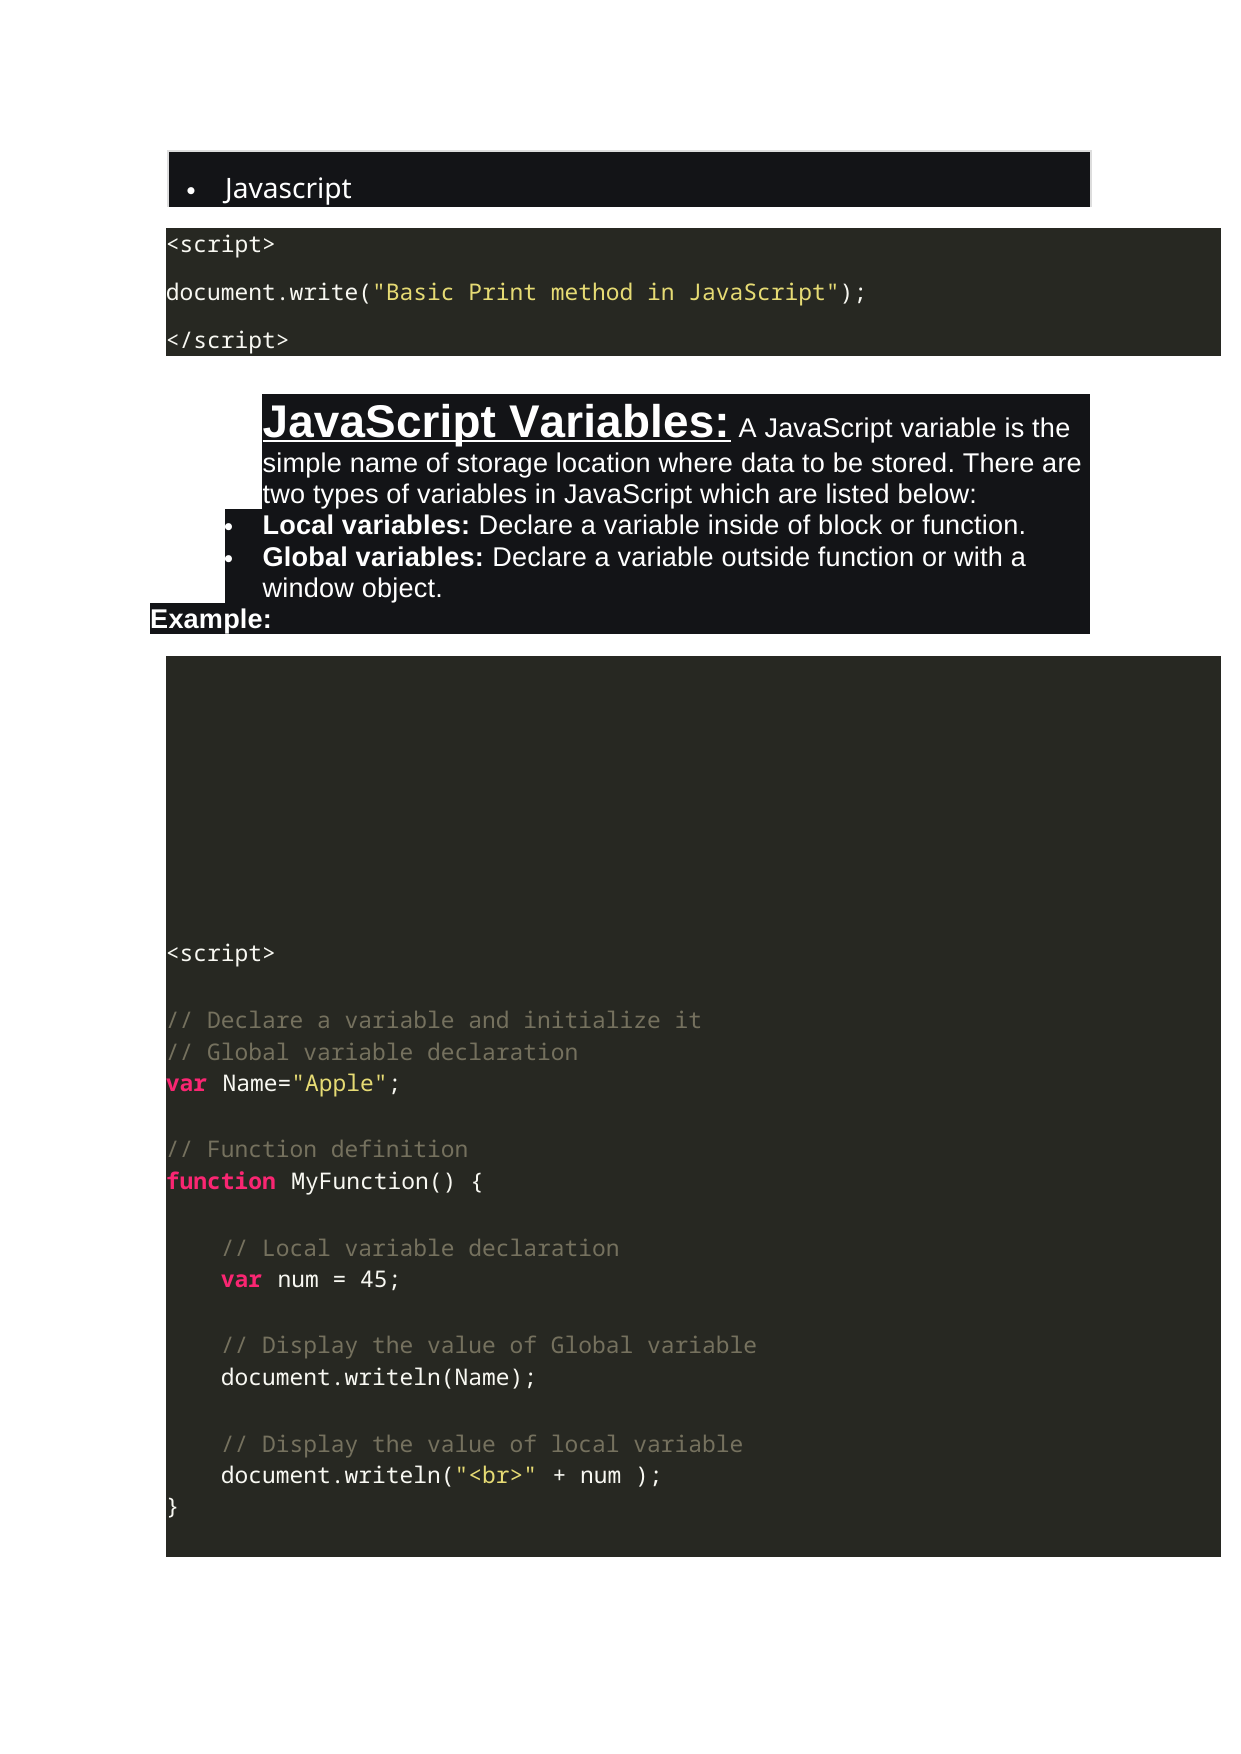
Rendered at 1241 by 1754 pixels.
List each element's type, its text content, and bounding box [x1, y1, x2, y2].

list JavaScript Variables: A JavaScript variable is the simple name of storage location where data to be stored. There are two types of variables in JavaScript which are listed below: [262, 394, 1090, 509]
text Example: [150, 603, 1090, 634]
list Global variables: Declare a variable outside function or with a window object. [225, 541, 1090, 603]
table_header <script> document.write("Basic Print method in JavaScript"); </script> [150, 207, 1237, 394]
list Local variables: Declare a variable inside of block or function. [225, 509, 1090, 541]
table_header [150, 634, 1237, 1579]
list Javascript [169, 152, 1090, 207]
